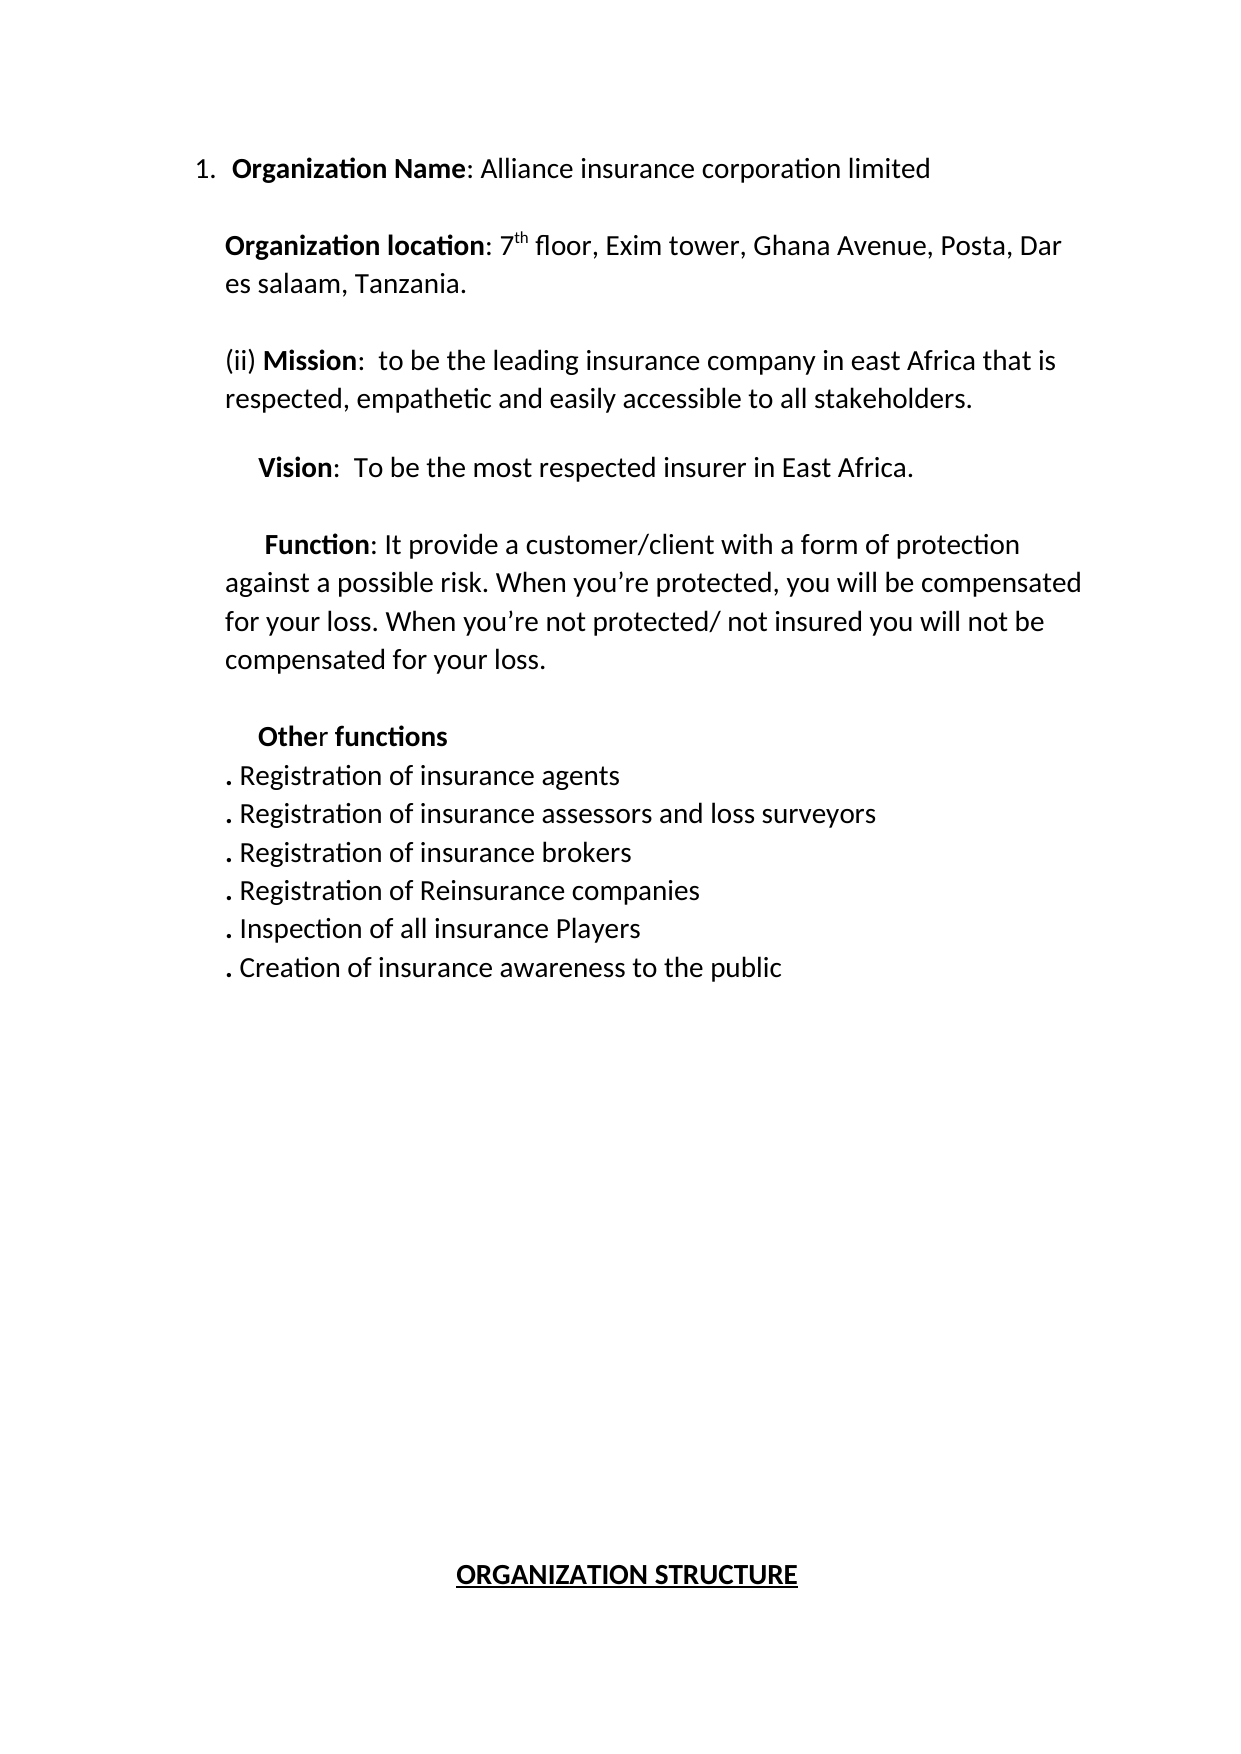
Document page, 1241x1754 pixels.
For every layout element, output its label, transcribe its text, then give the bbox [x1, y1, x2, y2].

list . Registration of insurance assessors and loss surveyors [225, 795, 1090, 831]
list ORGANIZATION STRUCTURE [225, 1556, 1090, 1591]
list . Inspection of all insurance Players [225, 911, 1090, 946]
list Function: It provide a customer/client with a form of protection against a possible risk. When you’re protected, you will be compensated for your loss. When you’re not protected/ not insured you will not be compensated for your loss. [225, 526, 1090, 677]
list . Creation of insurance awareness to the public [225, 949, 1090, 984]
list Other functions [225, 718, 1090, 754]
list . Registration of insurance brokers [225, 834, 1090, 869]
list Organization location: 7th floor, Exim tower, Ghana Avenue, Posta, Dar es salaam, Tanzania. [225, 227, 1090, 301]
list Vision: To be the most respected insurer in East Africa. [225, 449, 1090, 485]
list (ii) Mission: to be the leading insurance company in east Africa that is respected, empathetic and easily accessible to all stakeholders. [225, 342, 1090, 416]
list . Registration of insurance agents [225, 757, 1090, 792]
list . Registration of Reinsurance companies [225, 872, 1090, 908]
list Organization Name: Alliance insurance corporation limited [194, 150, 1090, 186]
